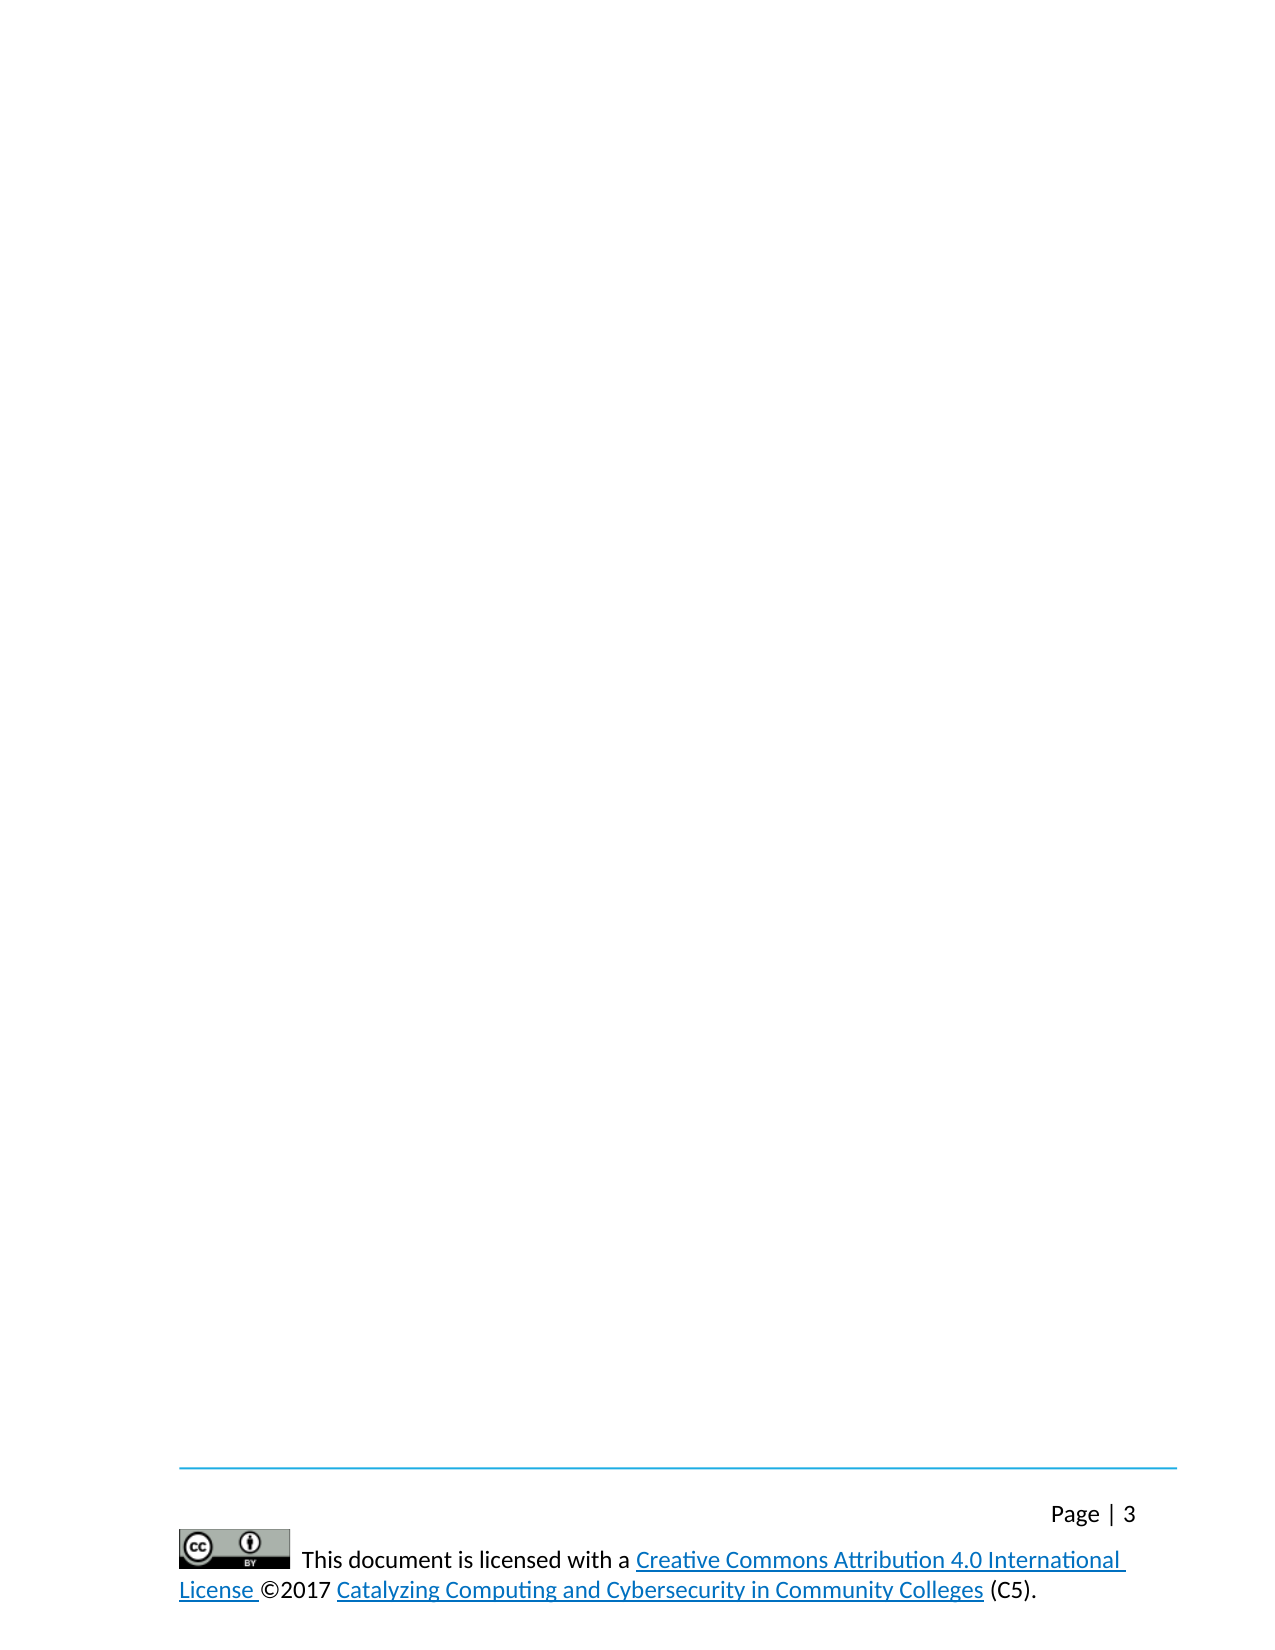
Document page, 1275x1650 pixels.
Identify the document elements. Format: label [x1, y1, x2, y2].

picture [179, 1529, 291, 1569]
